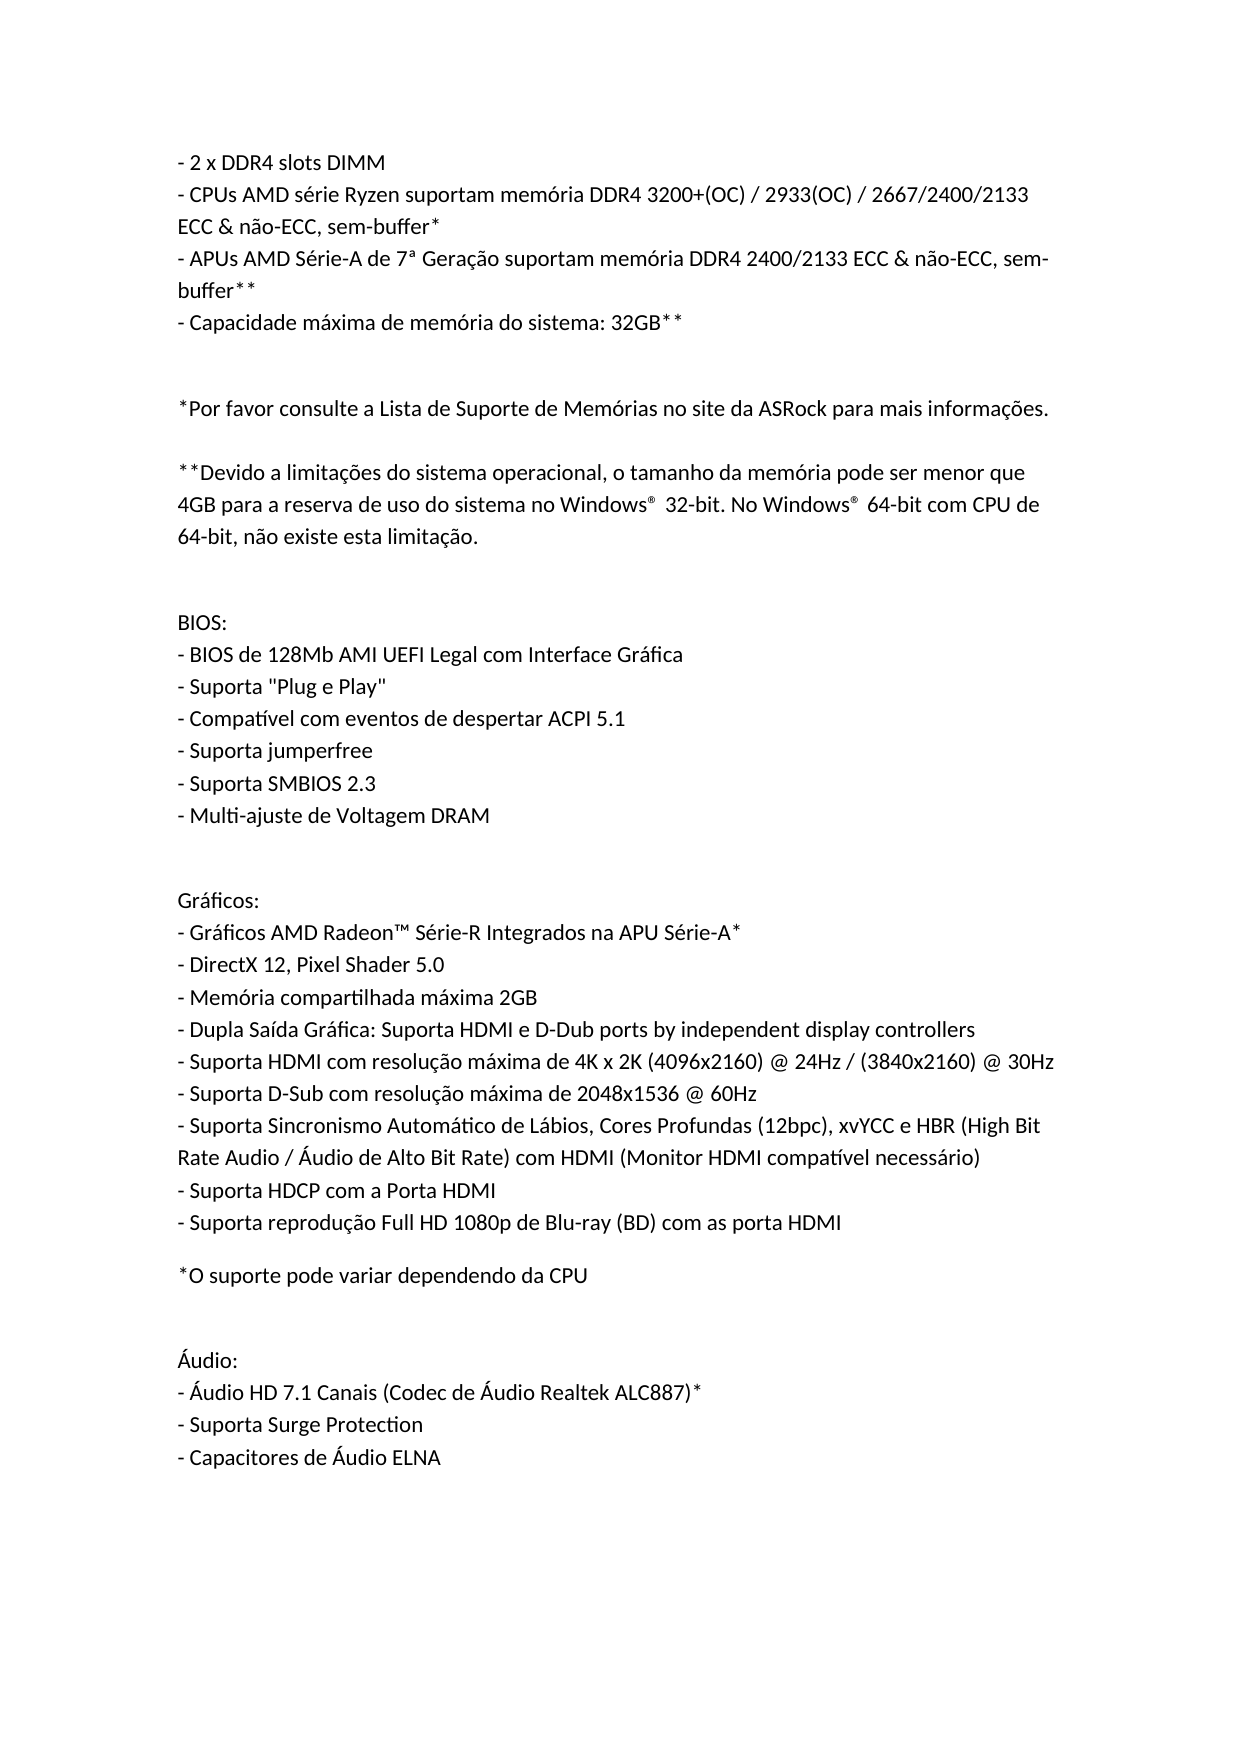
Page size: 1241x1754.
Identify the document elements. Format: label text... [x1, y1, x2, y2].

text *O suporte pode variar dependendo da CPU [177, 1261, 1063, 1289]
text Áudio: - Áudio HD 7.1 Canais (Codec de Áudio Realtek ALC887)* - Suporta Surge Protection - Capacitores de Áudio ELNA [177, 1314, 1063, 1471]
text Gráficos: - Gráficos AMD Radeon™ Série-R Integrados na APU Série-A* - DirectX 12, Pixel Shader 5.0 - Memória compartilhada máxima 2GB - Dupla Saída Gráfica: Suporta HDMI e D-Dub ports by independent display controllers - Suporta HDMI com resolução máxima de 4K x 2K (4096x2160) @ 24Hz / (3840x2160) @ 30Hz - Suporta D-Sub com resolução máxima de 2048x1536 @ 60Hz - Suporta Sincronismo Automático de Lábios, Cores Profundas (12bpc), xvYCC e HBR (High Bit Rate Audio / Áudio de Alto Bit Rate) com HDMI (Monitor HDMI compatível necessário) - Suporta HDCP com a Porta HDMI - Suporta reprodução Full HD 1080p de Blu-ray (BD) com as porta HDMI [177, 854, 1063, 1236]
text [177, 148, 1063, 337]
text BIOS: - BIOS de 128Mb AMI UEFI Legal com Interface Gráfica - Suporta "Plug e Play" - Compatível com eventos de despertar ACPI 5.1 - Suporta jumperfree - Suporta SMBIOS 2.3 - Multi-ajuste de Voltagem DRAM [177, 576, 1063, 829]
text *Por favor consulte a Lista de Suporte de Memórias no site da ASRock para mais informações. **Devido a limitações do sistema operacional, o tamanho da memória pode ser menor que 4GB para a reserva de uso do sistema no Windows® 32-bit. No Windows® 64-bit com CPU de 64-bit, não existe esta limitação. [177, 362, 1063, 551]
